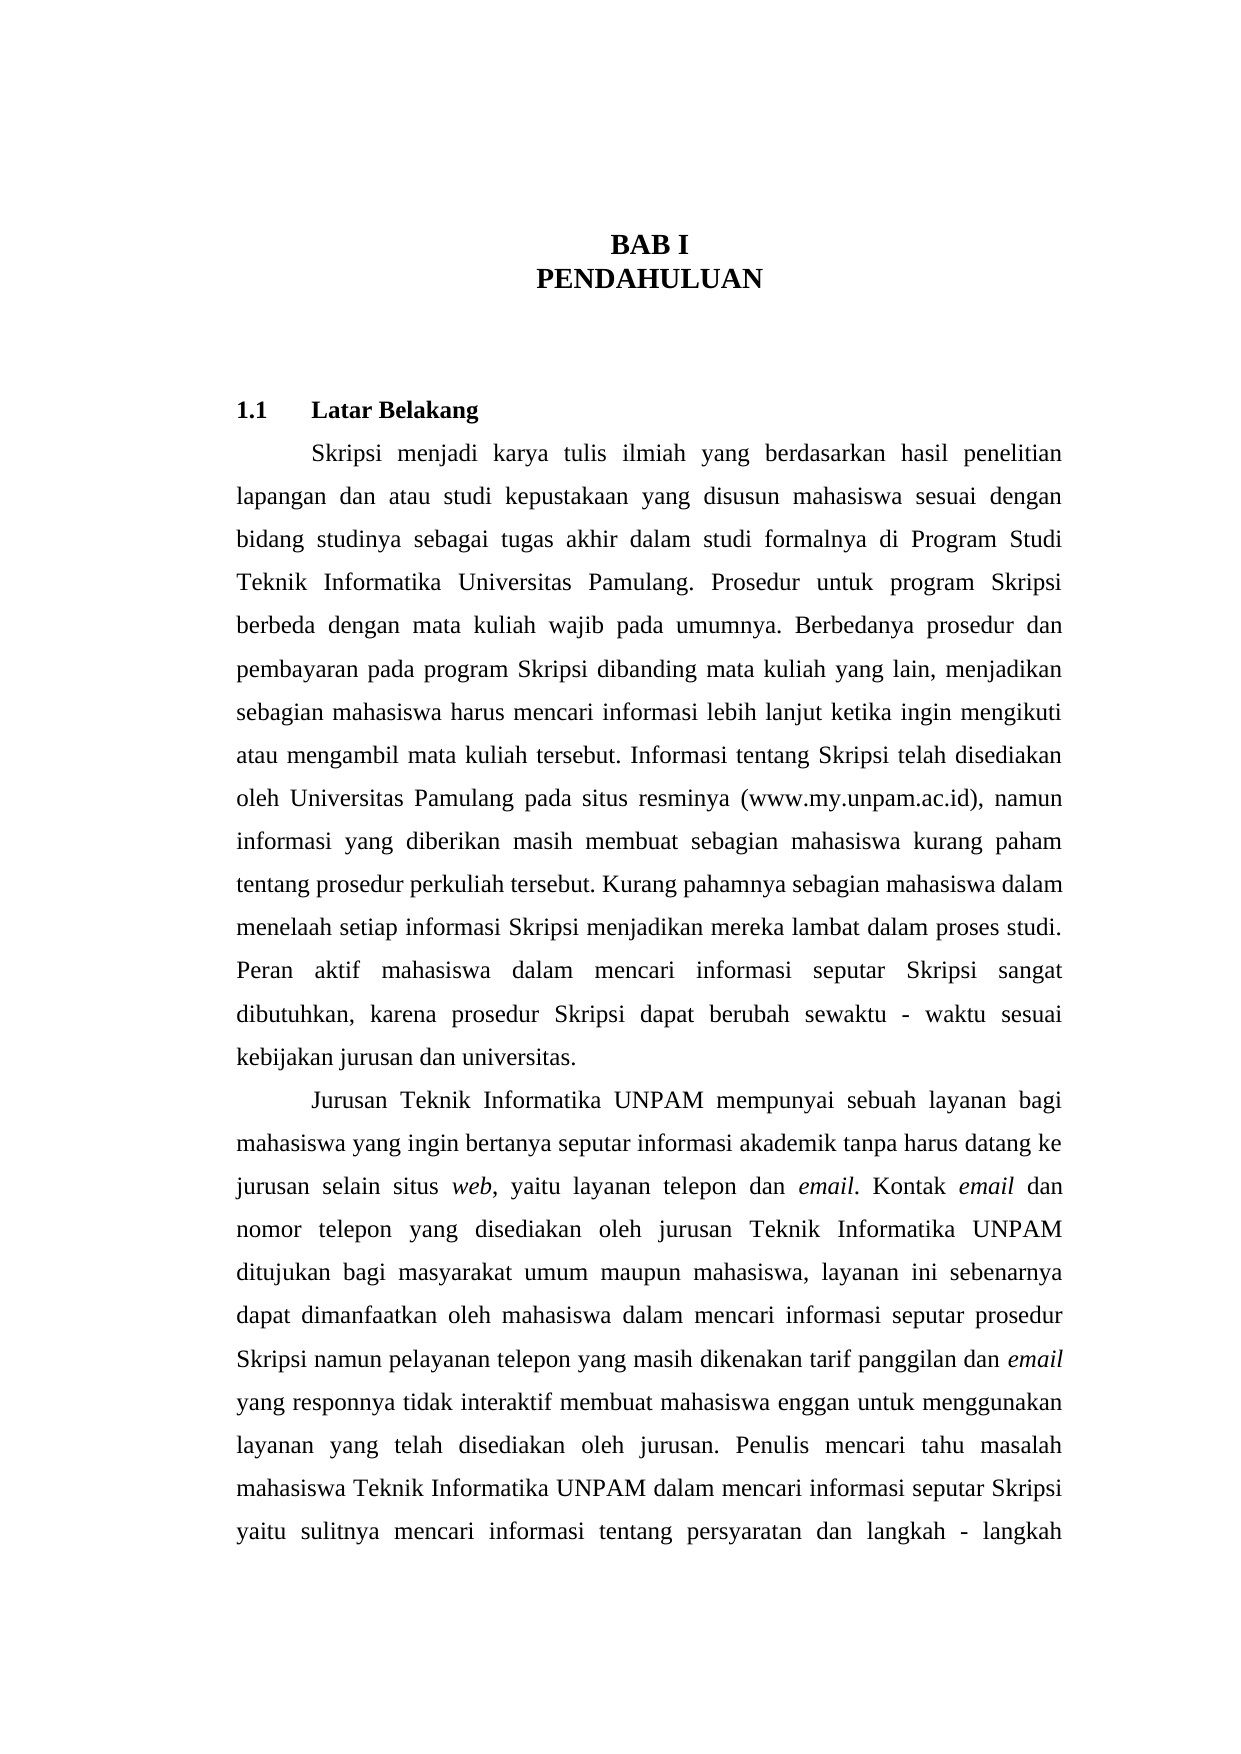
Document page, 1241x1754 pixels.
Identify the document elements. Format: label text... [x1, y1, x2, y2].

text Skripsi menjadi karya tulis ilmiah yang berdasarkan hasil penelitian lapangan dan atau studi kepustakaan yang disusun mahasiswa sesuai dengan bidang studinya sebagai tugas akhir dalam studi formalnya di Program Studi Teknik Informatika Universitas Pamulang. Prosedur untuk program Skripsi berbeda dengan mata kuliah wajib pada umumnya. Berbedanya prosedur dan pembayaran pada program Skripsi dibanding mata kuliah yang lain, menjadikan sebagian mahasiswa harus mencari informasi lebih lanjut ketika ingin mengikuti atau mengambil mata kuliah tersebut. Informasi tentang Skripsi telah disediakan oleh Universitas Pamulang pada situs resminya (www.my.unpam.ac.id), namun informasi yang diberikan masih membuat sebagian mahasiswa kurang paham tentang prosedur perkuliah tersebut. Kurang pahamnya sebagian mahasiswa dalam menelaah setiap informasi Skripsi menjadikan mereka lambat dalam proses studi. Peran aktif mahasiswa dalam mencari informasi seputar Skripsi sangat dibutuhkan, karena prosedur Skripsi dapat berubah sewaktu - waktu sesuai kebijakan jurusan dan universitas. [236, 438, 1063, 1071]
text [236, 1085, 1063, 1545]
list Latar Belakang [236, 395, 1063, 424]
subtitle BAB I PENDAHULUAN [236, 227, 1063, 294]
